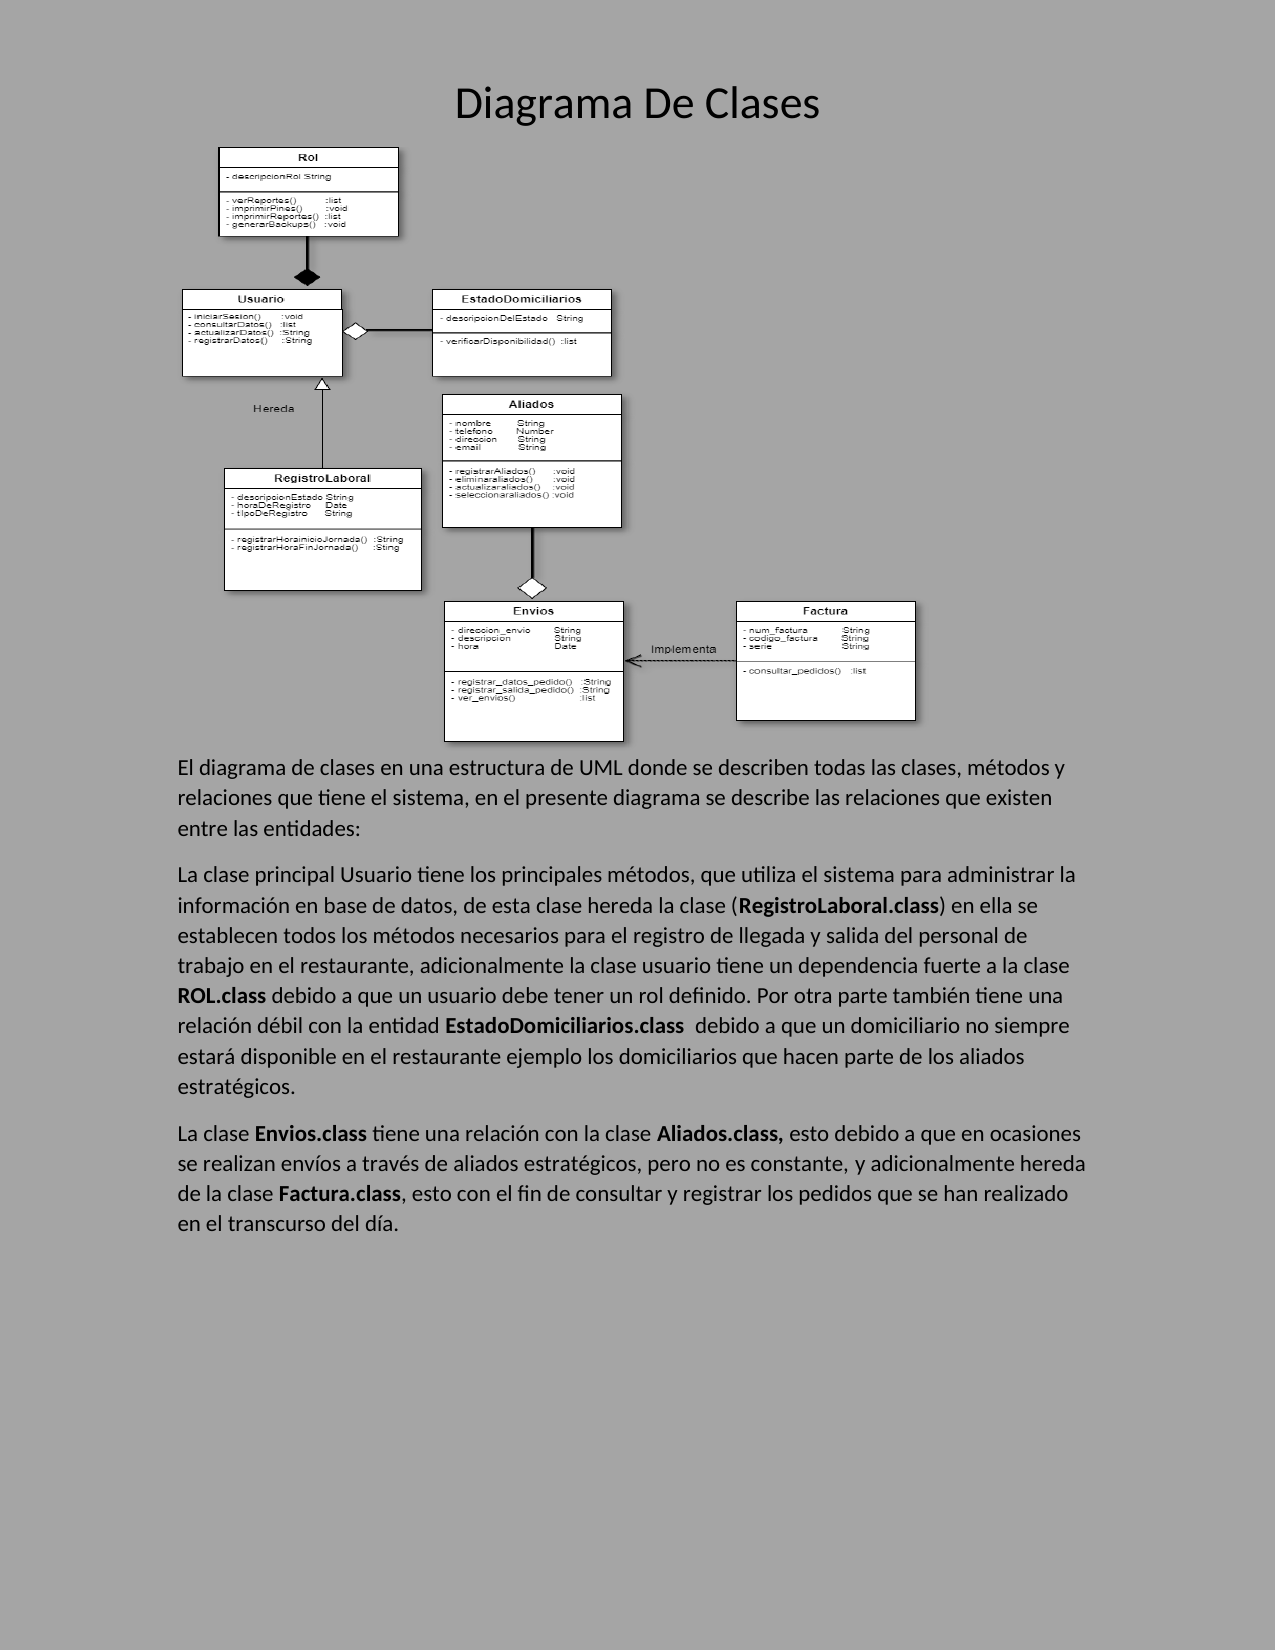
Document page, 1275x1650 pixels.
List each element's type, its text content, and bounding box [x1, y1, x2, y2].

picture [177, 147, 929, 751]
text La clase Envios.class tiene una relación con la clase Aliados.class, esto debido a que en ocasiones se realizan envíos a través de aliados estratégicos, pero no es constante, y adicionalmente hereda de la clase Factura.class, esto con el fin de consultar y registrar los pedidos que se han realizado en el transcurso del día. [177, 1119, 1098, 1237]
text La clase principal Usuario tiene los principales métodos, que utiliza el sistema para administrar la información en base de datos, de esta clase hereda la clase (RegistroLaboral.class) en ella se establecen todos los métodos necesarios para el registro de llegada y salida del personal de trabajo en el restaurante, adicionalmente la clase usuario tiene un dependencia fuerte a la clase ROL.class debido a que un usuario debe tener un rol definido. Por otra parte también tiene una relación débil con la entidad EstadoDomiciliarios.class debido a que un domiciliario no siempre estará disponible en el restaurante ejemplo los domiciliarios que hacen parte de los aliados estratégicos. [177, 861, 1098, 1100]
